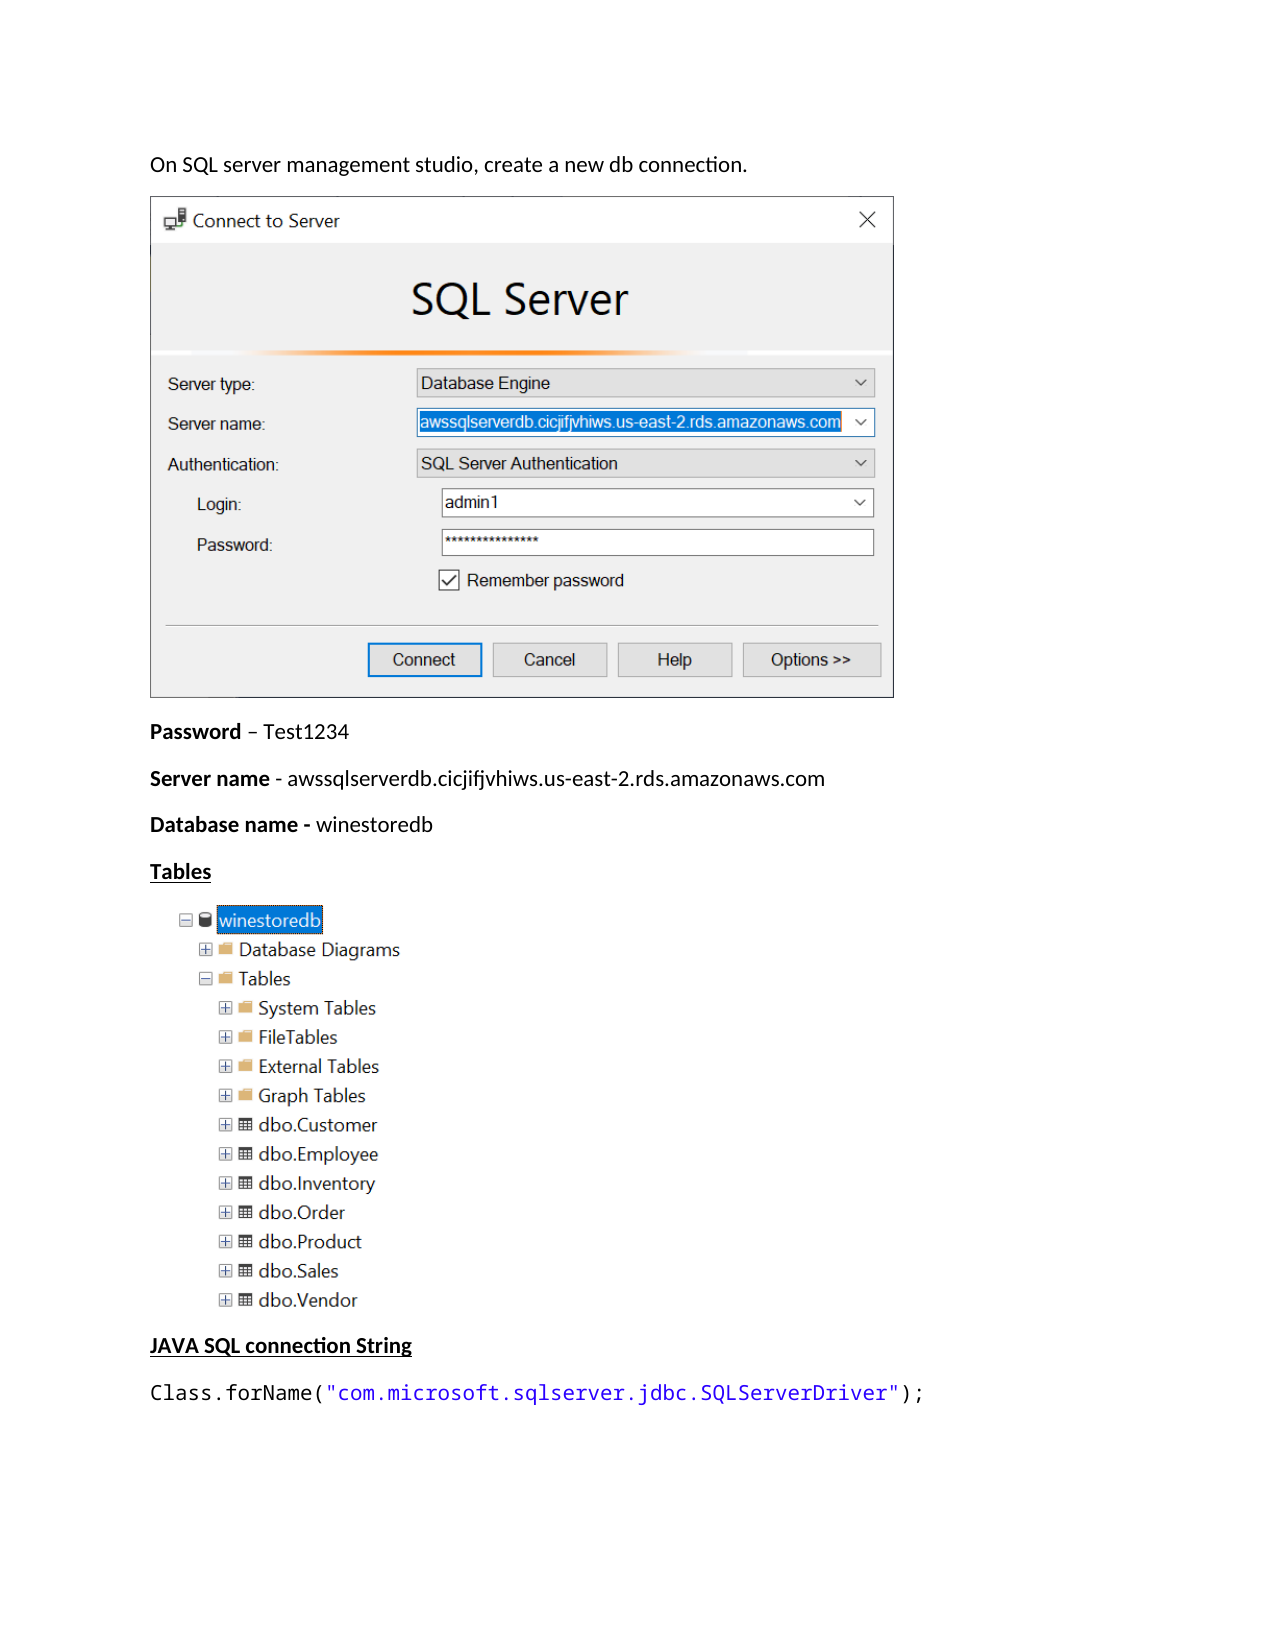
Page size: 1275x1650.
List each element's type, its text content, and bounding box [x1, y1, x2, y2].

text JAVA SQL connection String [150, 1331, 1125, 1359]
text Tables [150, 857, 1125, 885]
text Password – Test1234 [150, 717, 1125, 745]
text Database name - winestoredb [150, 811, 1125, 838]
text Class.forName("com.microsoft.sqlserver.jdbc.SQLServerDriver"); [150, 1378, 1125, 1407]
text On SQL server management studio, create a new db connection. [150, 150, 1125, 178]
picture [150, 196, 894, 698]
picture [150, 904, 641, 1313]
text Server name - awssqlserverdb.cicjifjvhiws.us-east-2.rds.amazonaws.com [150, 764, 1125, 792]
